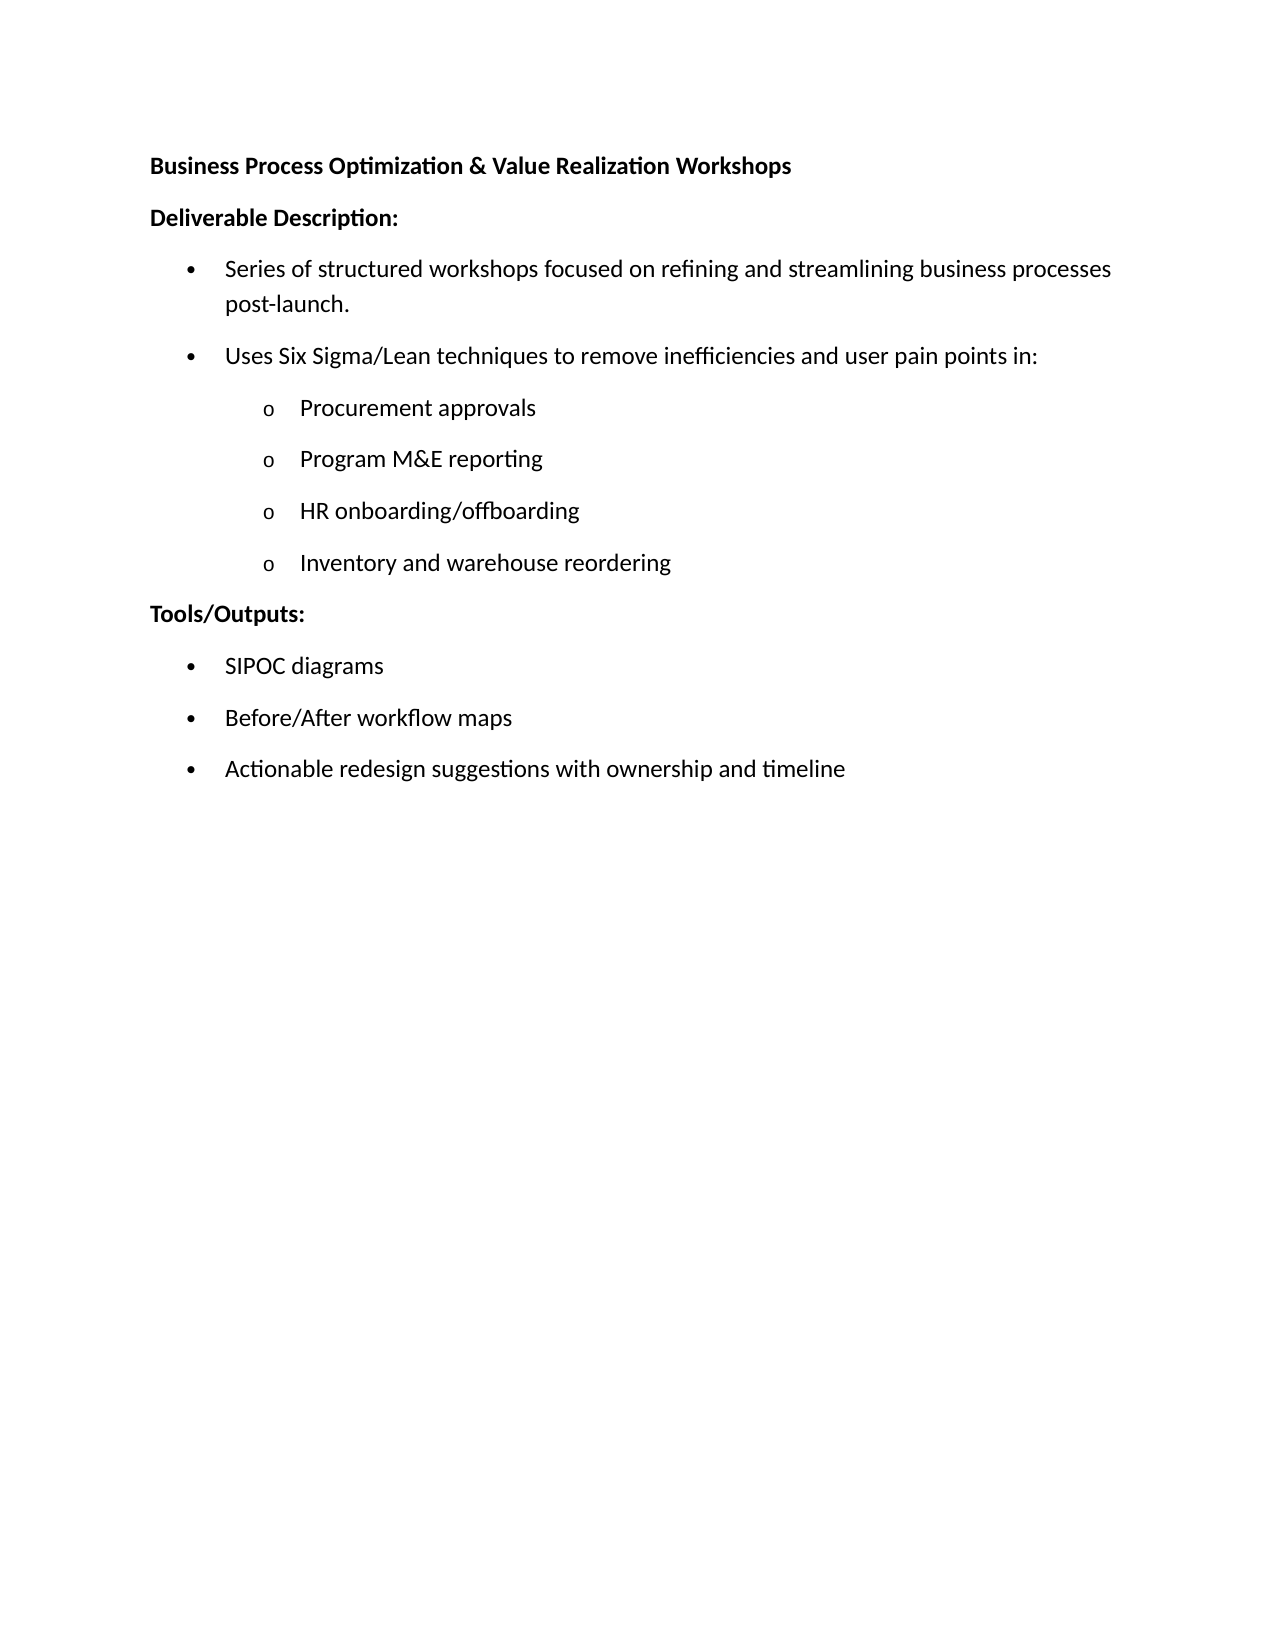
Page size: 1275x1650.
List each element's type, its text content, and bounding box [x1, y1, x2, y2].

text Business Process Optimization & Value Realization Workshops [150, 150, 1125, 181]
text Tools/Outputs: [150, 598, 1125, 629]
list Actionable redesign suggestions with ownership and timeline [187, 753, 1125, 784]
text Deliverable Description: [150, 202, 1125, 232]
list Series of structured workshops focused on refining and streamlining business processes post-launch. [187, 253, 1125, 319]
list Inventory and warehouse reordering [262, 547, 1125, 577]
list Program M&E reporting [262, 443, 1125, 474]
list HR onboarding/offboarding [262, 495, 1125, 526]
list SIPOC diagrams [187, 650, 1125, 681]
list Procurement approvals [262, 392, 1125, 422]
list Uses Six Sigma/Lean techniques to remove inefficiencies and user pain points in: [187, 340, 1125, 371]
list Before/After workflow maps [187, 702, 1125, 732]
